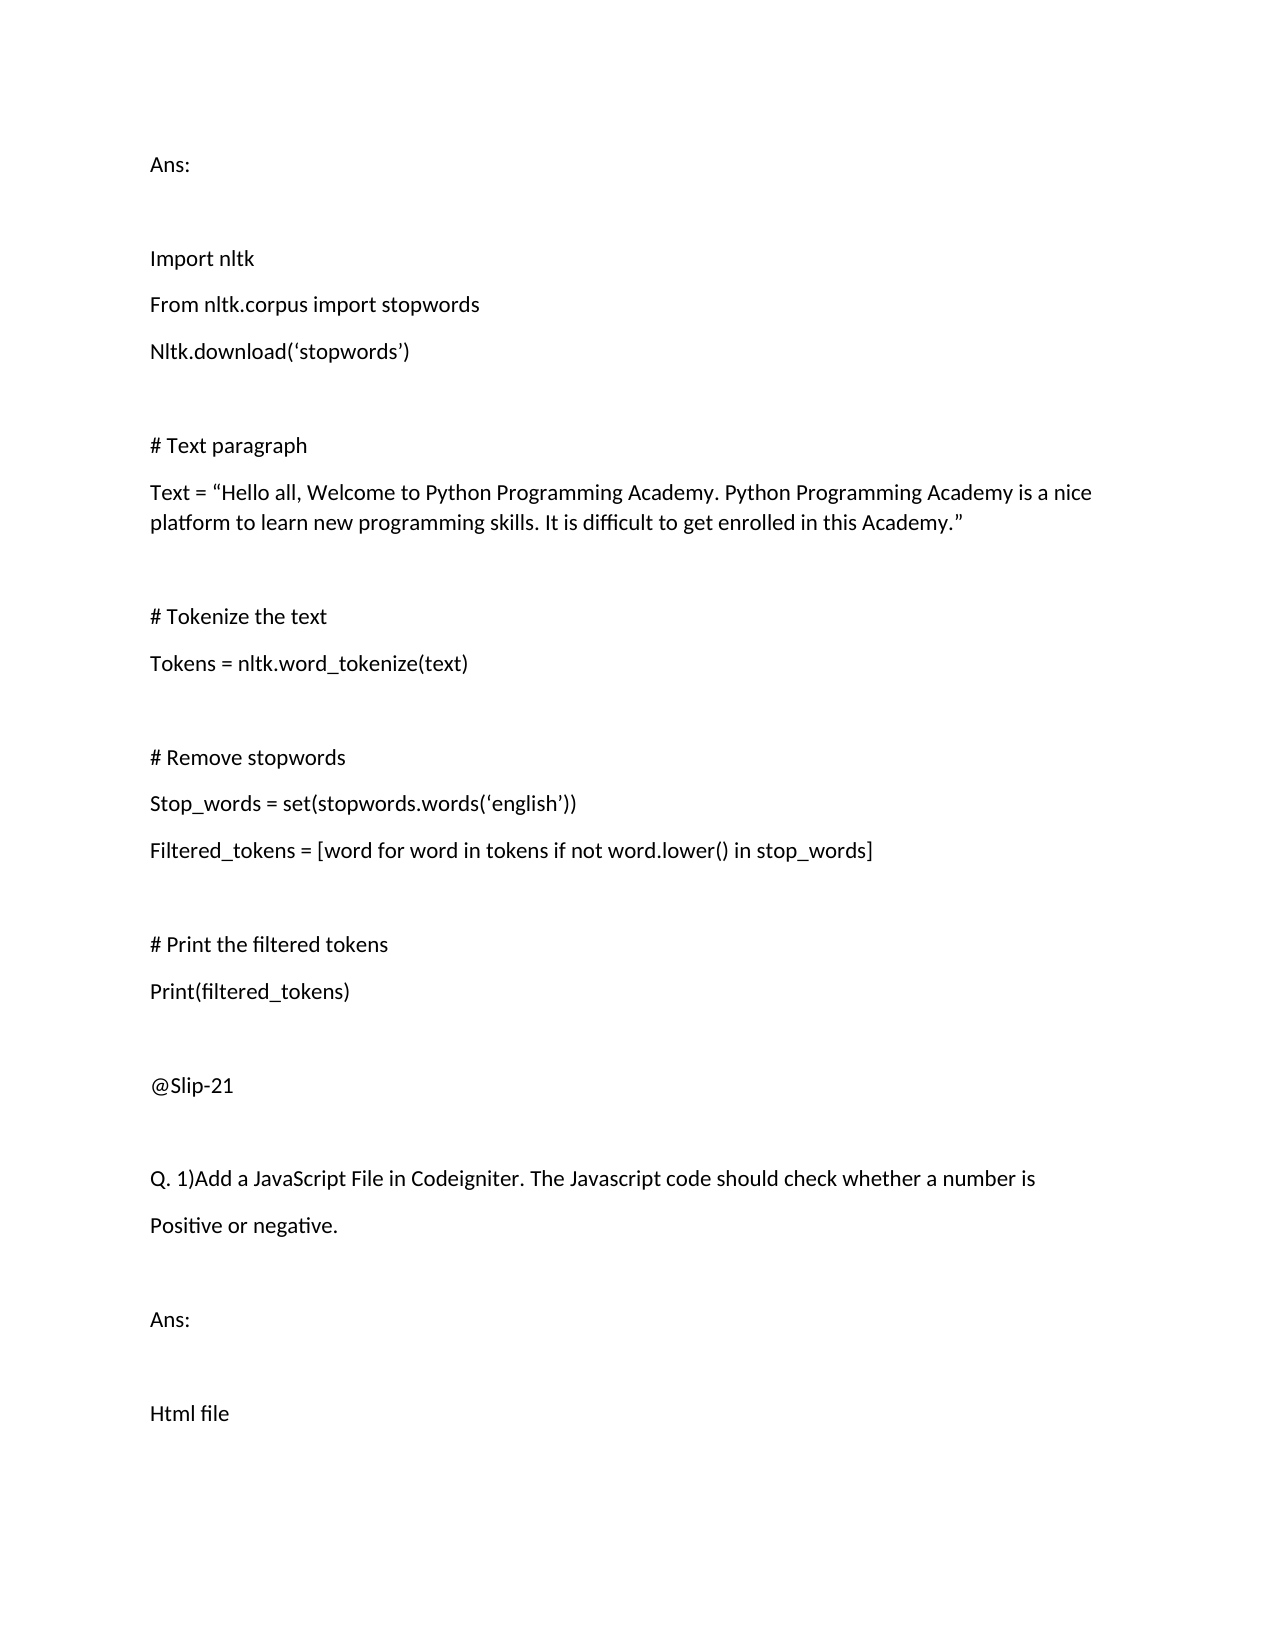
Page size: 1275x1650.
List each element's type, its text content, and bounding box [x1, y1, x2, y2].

text # Remove stopwords [150, 743, 1125, 771]
text Ans: [150, 1305, 1125, 1333]
text # Print the filtered tokens [150, 930, 1125, 958]
text Import nltk [150, 244, 1125, 272]
text # Tokenize the text [150, 602, 1125, 630]
text From nltk.corpus import stopwords [150, 291, 1125, 319]
text Print(filtered_tokens) [150, 977, 1125, 1005]
text Ans: [150, 150, 1125, 178]
text Nltk.download(‘stopwords’) [150, 337, 1125, 366]
text Q. 1)Add a JavaScript File in Codeigniter. The Javascript code should check whether a number is [150, 1164, 1125, 1193]
text # Text paragraph [150, 431, 1125, 459]
text Filtered_tokens = [word for word in tokens if not word.lower() in stop_words] [150, 836, 1125, 864]
text Tokens = nltk.word_tokenize(text) [150, 649, 1125, 677]
text Positive or negative. [150, 1211, 1125, 1239]
text Text = “Hello all, Welcome to Python Programming Academy. Python Programming Academy is a nice platform to learn new programming skills. It is difficult to get enrolled in this Academy.” [150, 478, 1125, 536]
text Stop_words = set(stopwords.words(‘english’)) [150, 789, 1125, 818]
text Html file [150, 1399, 1125, 1427]
text @Slip-21 [150, 1071, 1125, 1099]
